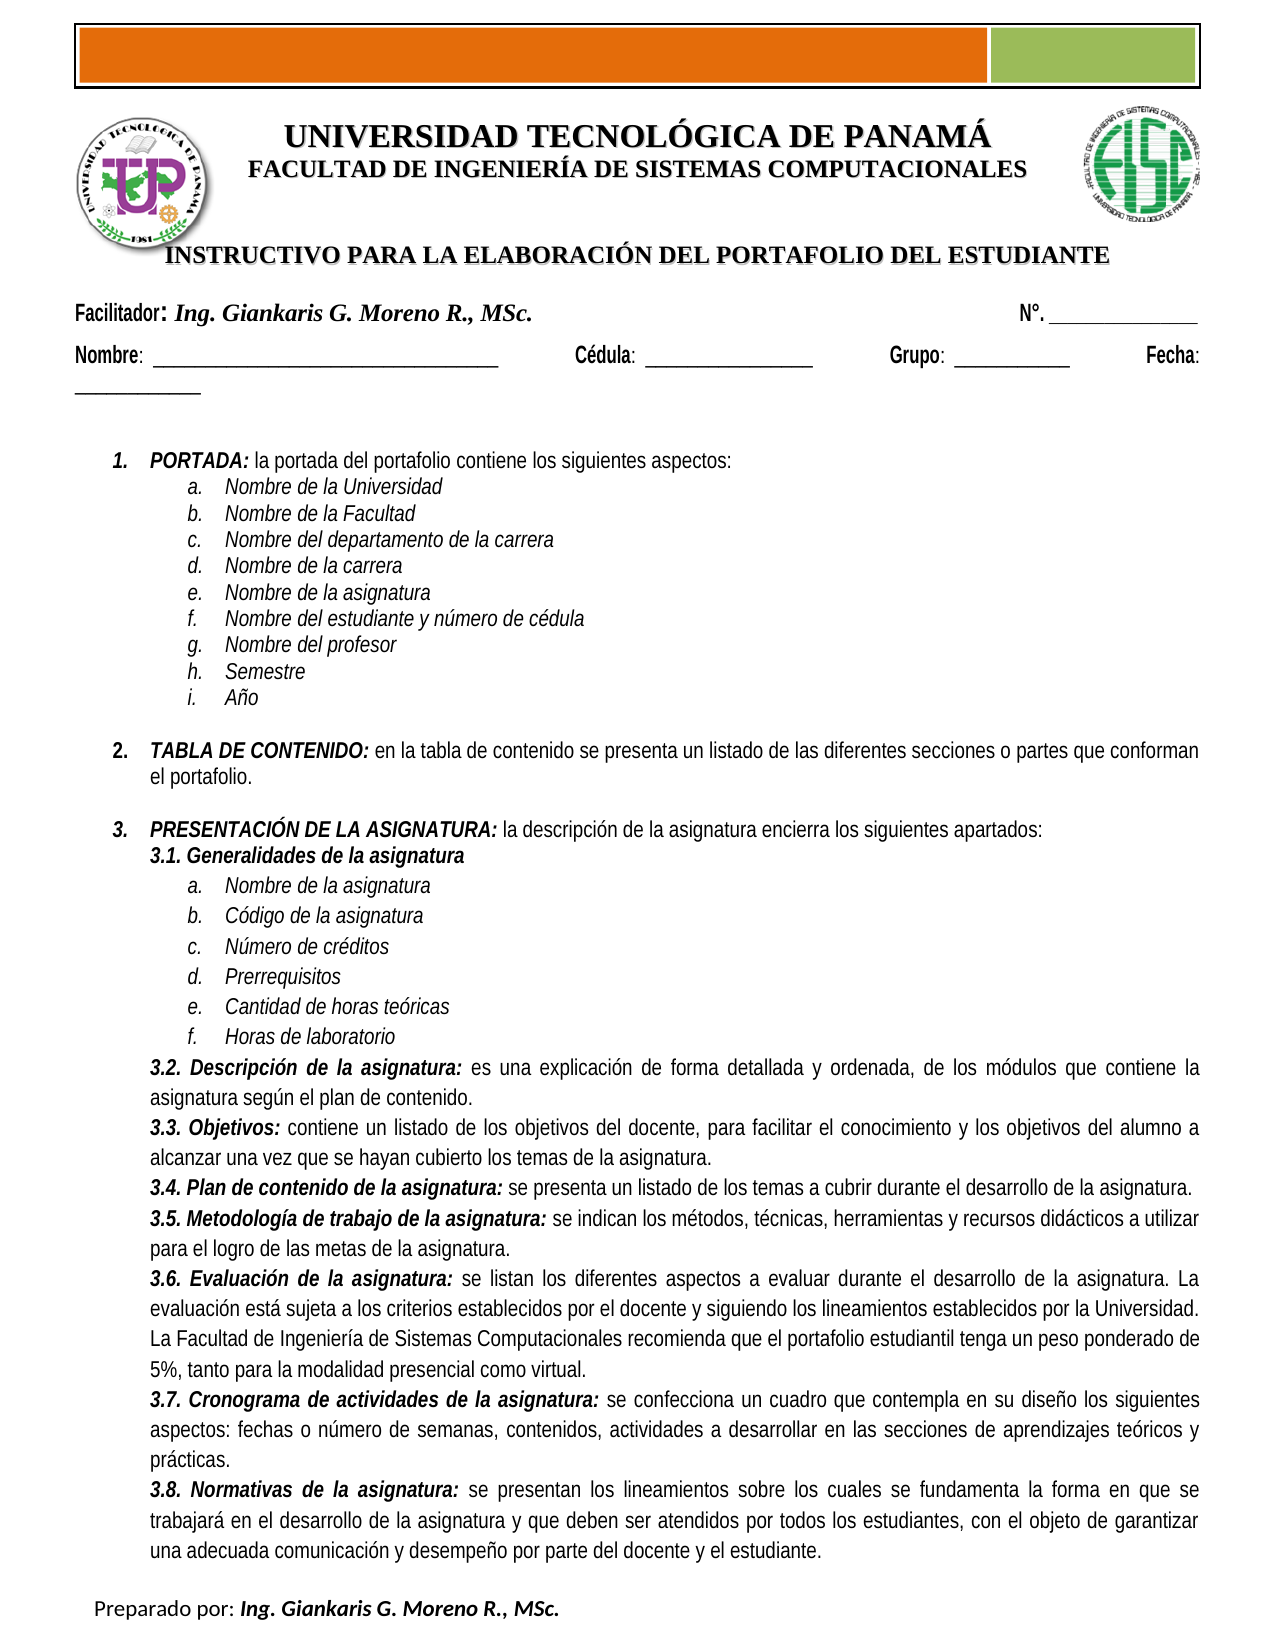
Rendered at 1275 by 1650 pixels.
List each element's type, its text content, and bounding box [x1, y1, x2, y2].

text Facilitador: Ing. Giankaris G. Moreno R., MSc. N°. ________________ [75, 294, 1200, 328]
list TABLA DE CONTENIDO: en la tabla de contenido se presenta un listado de las diferentes secciones o partes que conforman el portafolio. [112, 737, 1200, 789]
list Nombre de la carrera [187, 552, 1200, 578]
list Año [187, 684, 1200, 710]
list 3.8. Normativas de la asignatura: se presentan los lineamientos sobre los cuales se fundamenta la forma en que se trabajará en el desarrollo de la asignatura y que deben ser atendidos por todos los estudiantes, con el objeto de garantizar una adecuada comunicación y desempeño por parte del docente y el estudiante. [150, 1476, 1200, 1563]
list Horas de laboratorio [187, 1023, 1200, 1050]
list Nombre del estudiante y número de cédula [187, 605, 1200, 631]
list 3.2. Descripción de la asignatura: es una explicación de forma detallada y ordenada, de los módulos que contiene la asignatura según el plan de contenido. [150, 1053, 1200, 1110]
list Nombre de la asignatura [187, 872, 1200, 899]
list Nombre de la asignatura [187, 578, 1200, 605]
list PORTADA: la portada del portafolio contiene los siguientes aspectos: [112, 447, 1200, 473]
list Número de créditos [187, 933, 1200, 959]
list Nombre del profesor [187, 631, 1200, 658]
list 3.4. Plan de contenido de la asignatura: se presenta un listado de los temas a cubrir durante el desarrollo de la asignatura. [150, 1174, 1200, 1201]
list Nombre de la Facultad [187, 499, 1200, 526]
list PRESENTACIÓN DE LA ASIGNATURA: la descripción de la asignatura encierra los siguientes apartados: [112, 816, 1200, 842]
text INSTRUCTIVO PARA LA ELABORACIÓN DEL PORTAFOLIO DEL ESTUDIANTE [75, 241, 1200, 269]
list Nombre del departamento de la carrera [187, 526, 1200, 552]
text FACULTAD DE INGENIERÍA DE SISTEMAS COMPUTACIONALES [215, 154, 1083, 183]
list Cantidad de horas teóricas [187, 993, 1200, 1019]
list 3.5. Metodología de trabajo de la asignatura: se indican los métodos, técnicas, herramientas y recursos didácticos a utilizar para el logro de las metas de la asignatura. [150, 1204, 1200, 1261]
list Prerrequisitos [187, 963, 1200, 989]
picture [75, 116, 215, 257]
list Código de la asignatura [187, 902, 1200, 929]
list Semestre [187, 658, 1200, 684]
list 3.6. Evaluación de la asignatura: se listan los diferentes aspectos a evaluar durante el desarrollo de la asignatura. La evaluación está sujeta a los criterios establecidos por el docente y siguiendo los lineamientos establecidos por la Universidad. La Facultad de Ingeniería de Sistemas Computacionales recomienda que el portafolio estudiantil tenga un peso ponderado de 5%, tanto para la modalidad presencial como virtual. [150, 1265, 1200, 1382]
picture [1083, 106, 1200, 222]
list 3.1. Generalidades de la asignatura [150, 842, 1200, 868]
list 3.7. Cronograma de actividades de la asignatura: se confecciona un cuadro que contempla en su diseño los siguientes aspectos: fechas o número de semanas, contenidos, actividades a desarrollar en las secciones de aprendizajes teóricos y prácticas. [150, 1386, 1200, 1473]
list Nombre de la Universidad [187, 473, 1200, 499]
text UNIVERSIDAD TECNOLÓGICA DE PANAMÁ [215, 116, 1083, 154]
list 3.3. Objetivos: contiene un listado de los objetivos del docente, para facilitar el conocimiento y los objetivos del alumno a alcanzar una vez que se hayan cubierto los temas de la asignatura. [150, 1114, 1200, 1171]
text Nombre: _________________________________ Cédula: ________________ Grupo: ___________ Fecha: ____________ [75, 340, 1200, 395]
